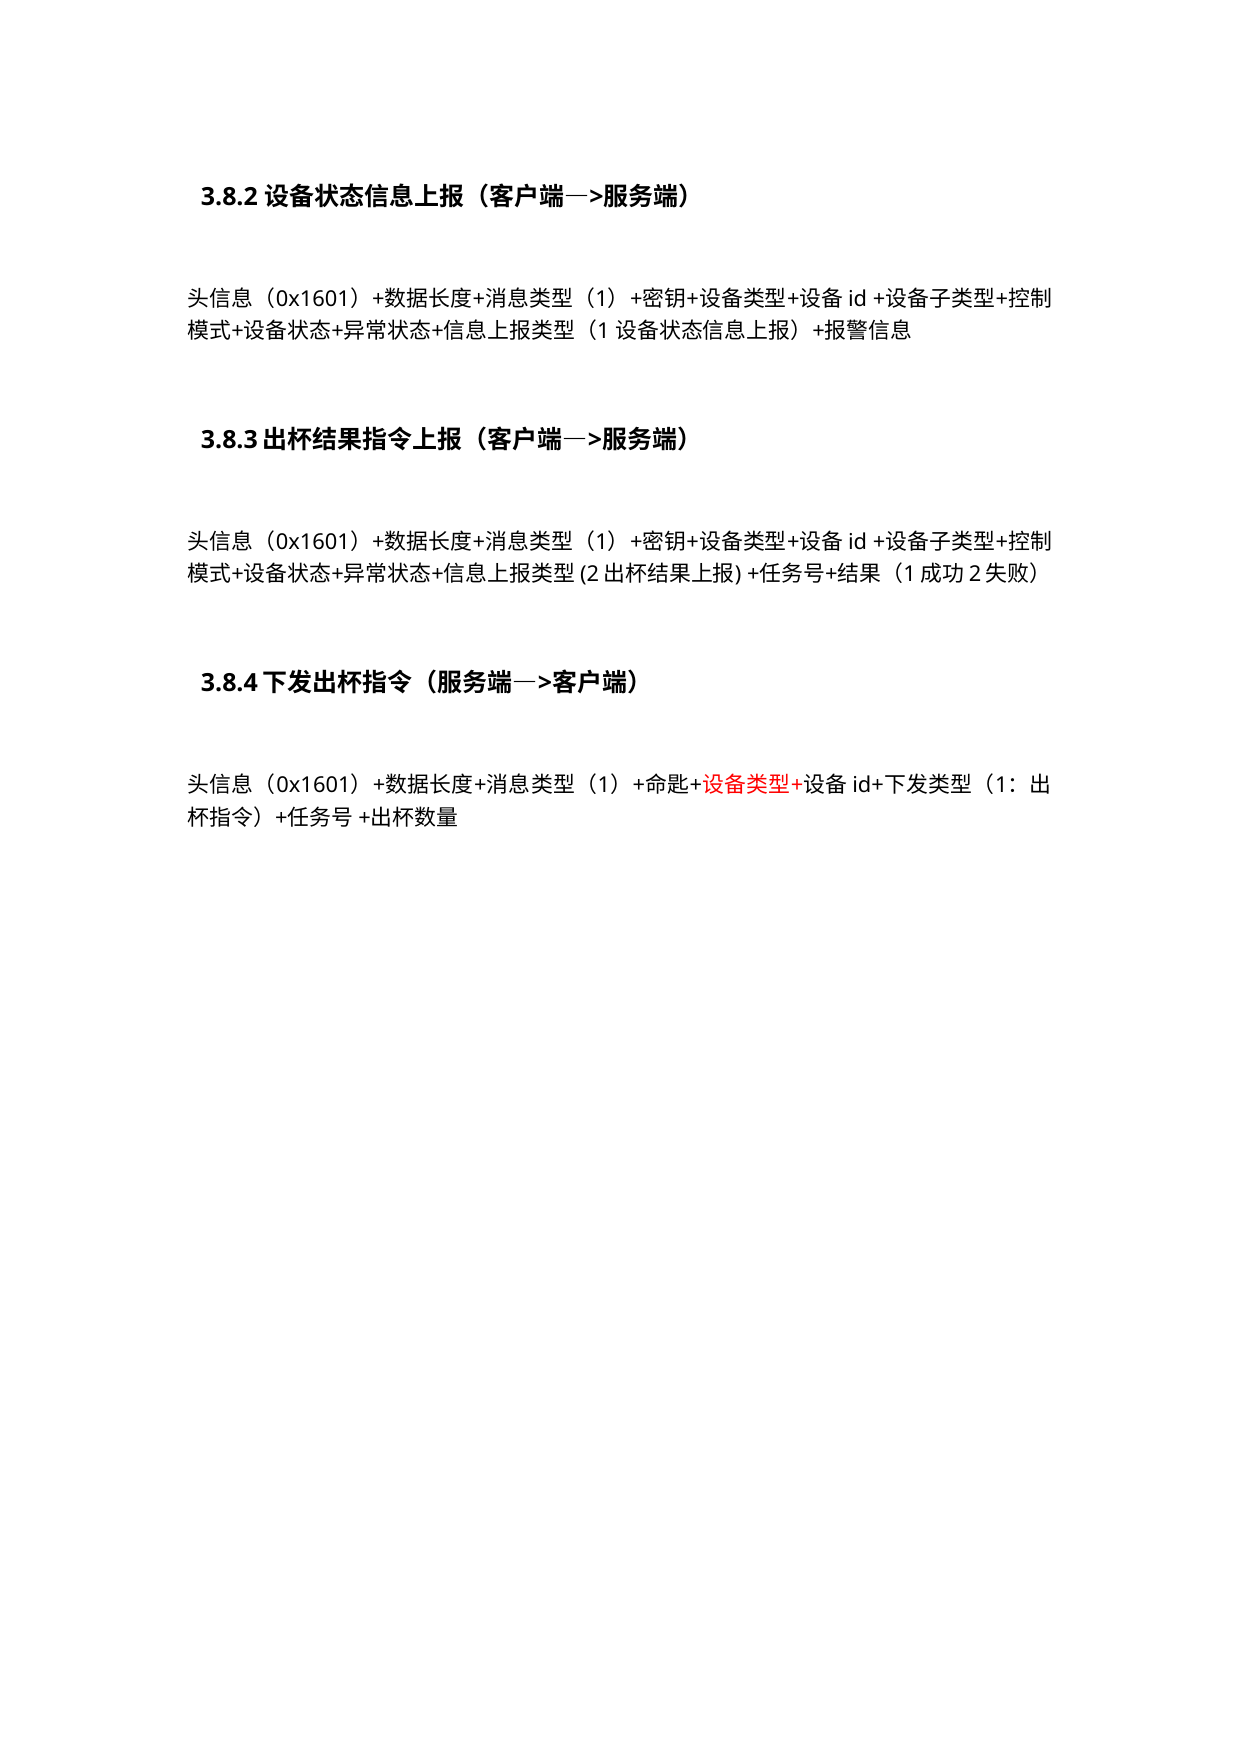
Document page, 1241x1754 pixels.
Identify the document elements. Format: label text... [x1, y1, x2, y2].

subtitle 3.8.3出杯结果指令上报（客户端—>服务端） [187, 405, 1053, 470]
text 头信息（0x1601）+数据长度+消息类型（1）+密钥+设备类型+设备id +设备子类型+控制模式+设备状态+异常状态+信息上报类型（1 设备状态信息上报）+报警信息 [187, 281, 1053, 346]
subtitle 3.8.2 设备状态信息上报（客户端—>服务端） [187, 162, 1053, 227]
subtitle 3.8.4下发出杯指令（服务端—>客户端） [187, 648, 1053, 713]
text 头信息（0x1601）+数据长度+消息类型（1）+密钥+设备类型+设备id +设备子类型+控制模式+设备状态+异常状态+信息上报类型 (2出杯结果上报) +任务号+结果（1成功 2失败） [187, 524, 1053, 589]
text 头信息（0x1601）+数据长度+消息类型（1）+命匙+设备类型+设备id+下发类型（1：出杯指令）+任务号 +出杯数量 [187, 767, 1053, 832]
